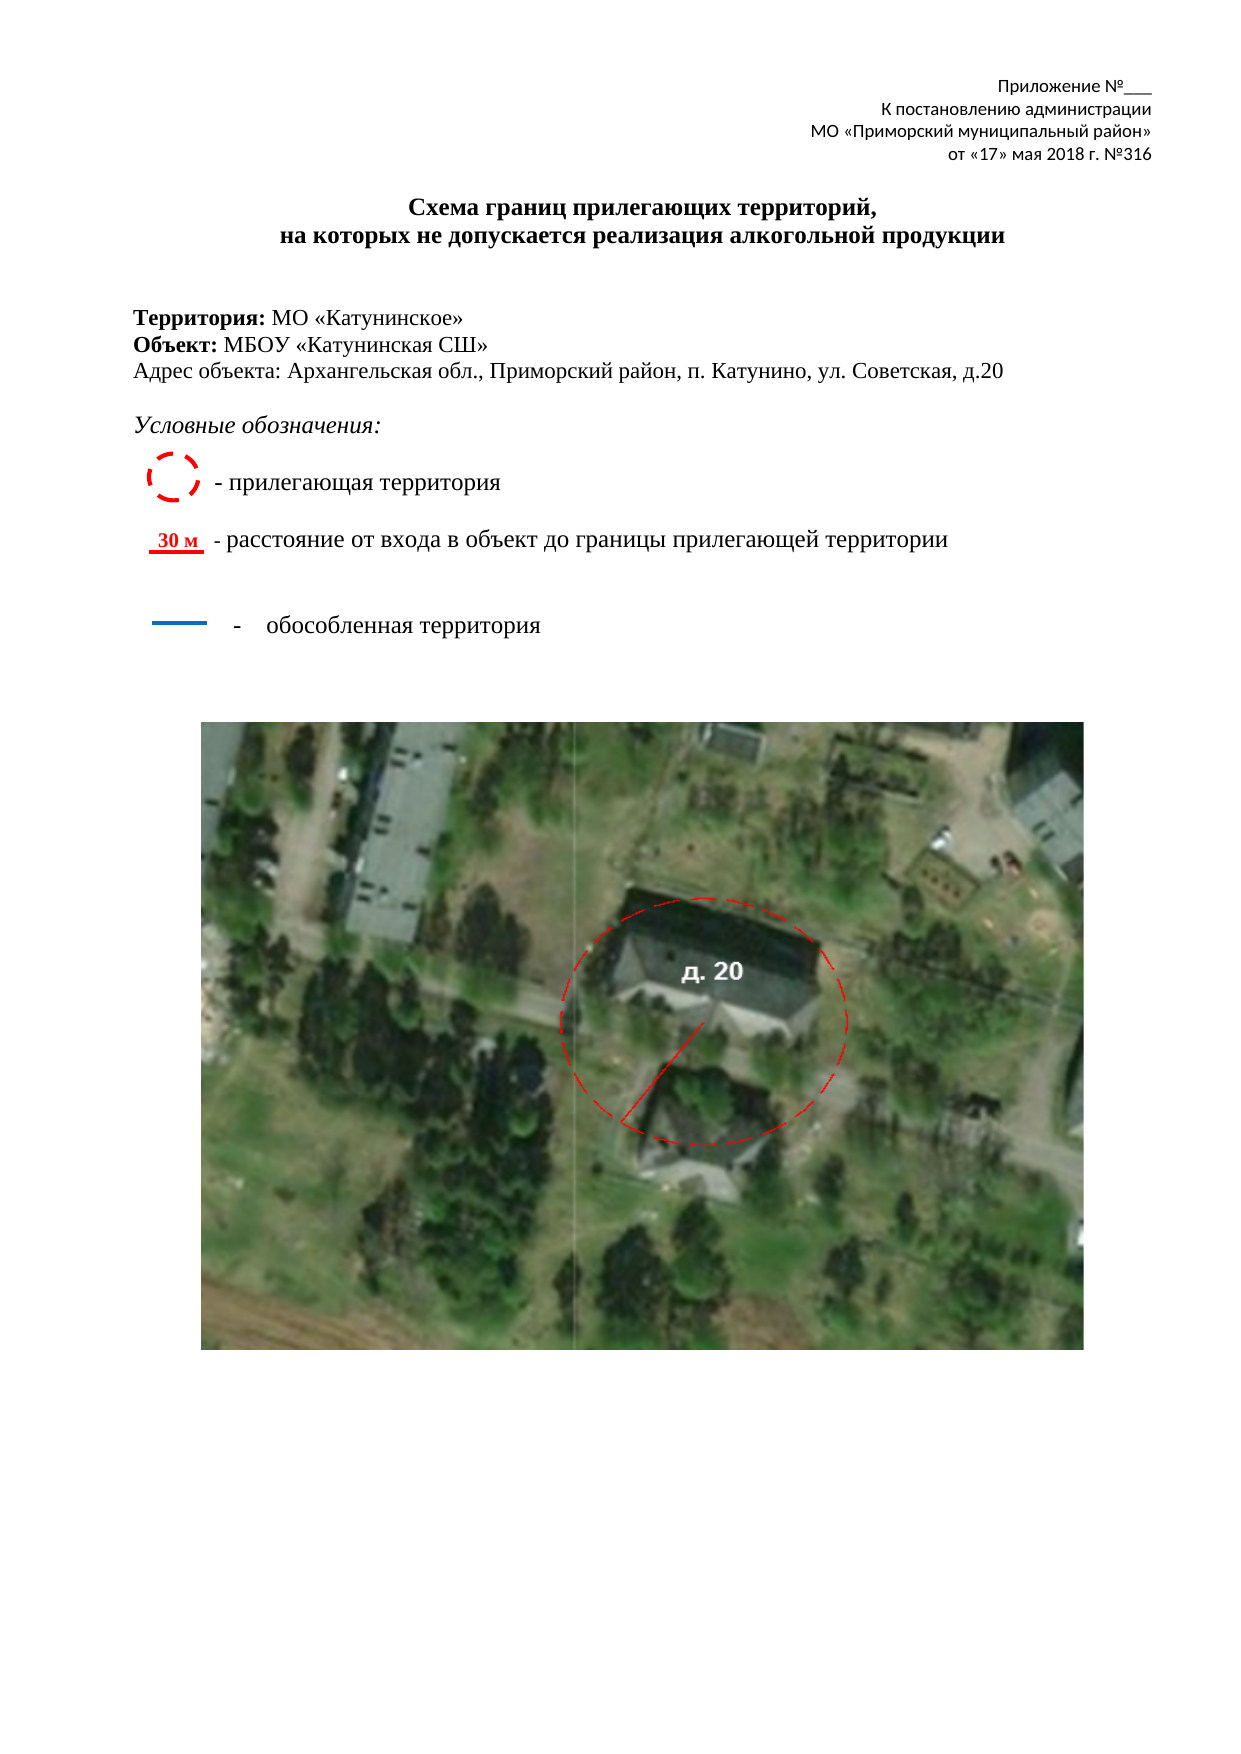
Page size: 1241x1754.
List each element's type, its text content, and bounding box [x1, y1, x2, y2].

text Условные обозначения: [133, 410, 1152, 439]
text - прилегающая территория [133, 467, 1152, 496]
text Объект: МБОУ «Катунинская СШ» [133, 331, 1152, 357]
picture [201, 722, 1084, 1350]
text на которых не допускается реализация алкогольной продукции [133, 221, 1152, 249]
text Территория: МО «Катунинское» [133, 304, 1152, 331]
text - обособленная территория [133, 610, 1152, 638]
text Схема границ прилегающих территорий, [133, 192, 1152, 221]
text - расстояние от входа в объект до границы прилегающей территории [133, 524, 1152, 553]
text Адрес объекта: Архангельская обл., Приморский район, п. Катунино, ул. Советская, д.20 [133, 357, 1152, 383]
